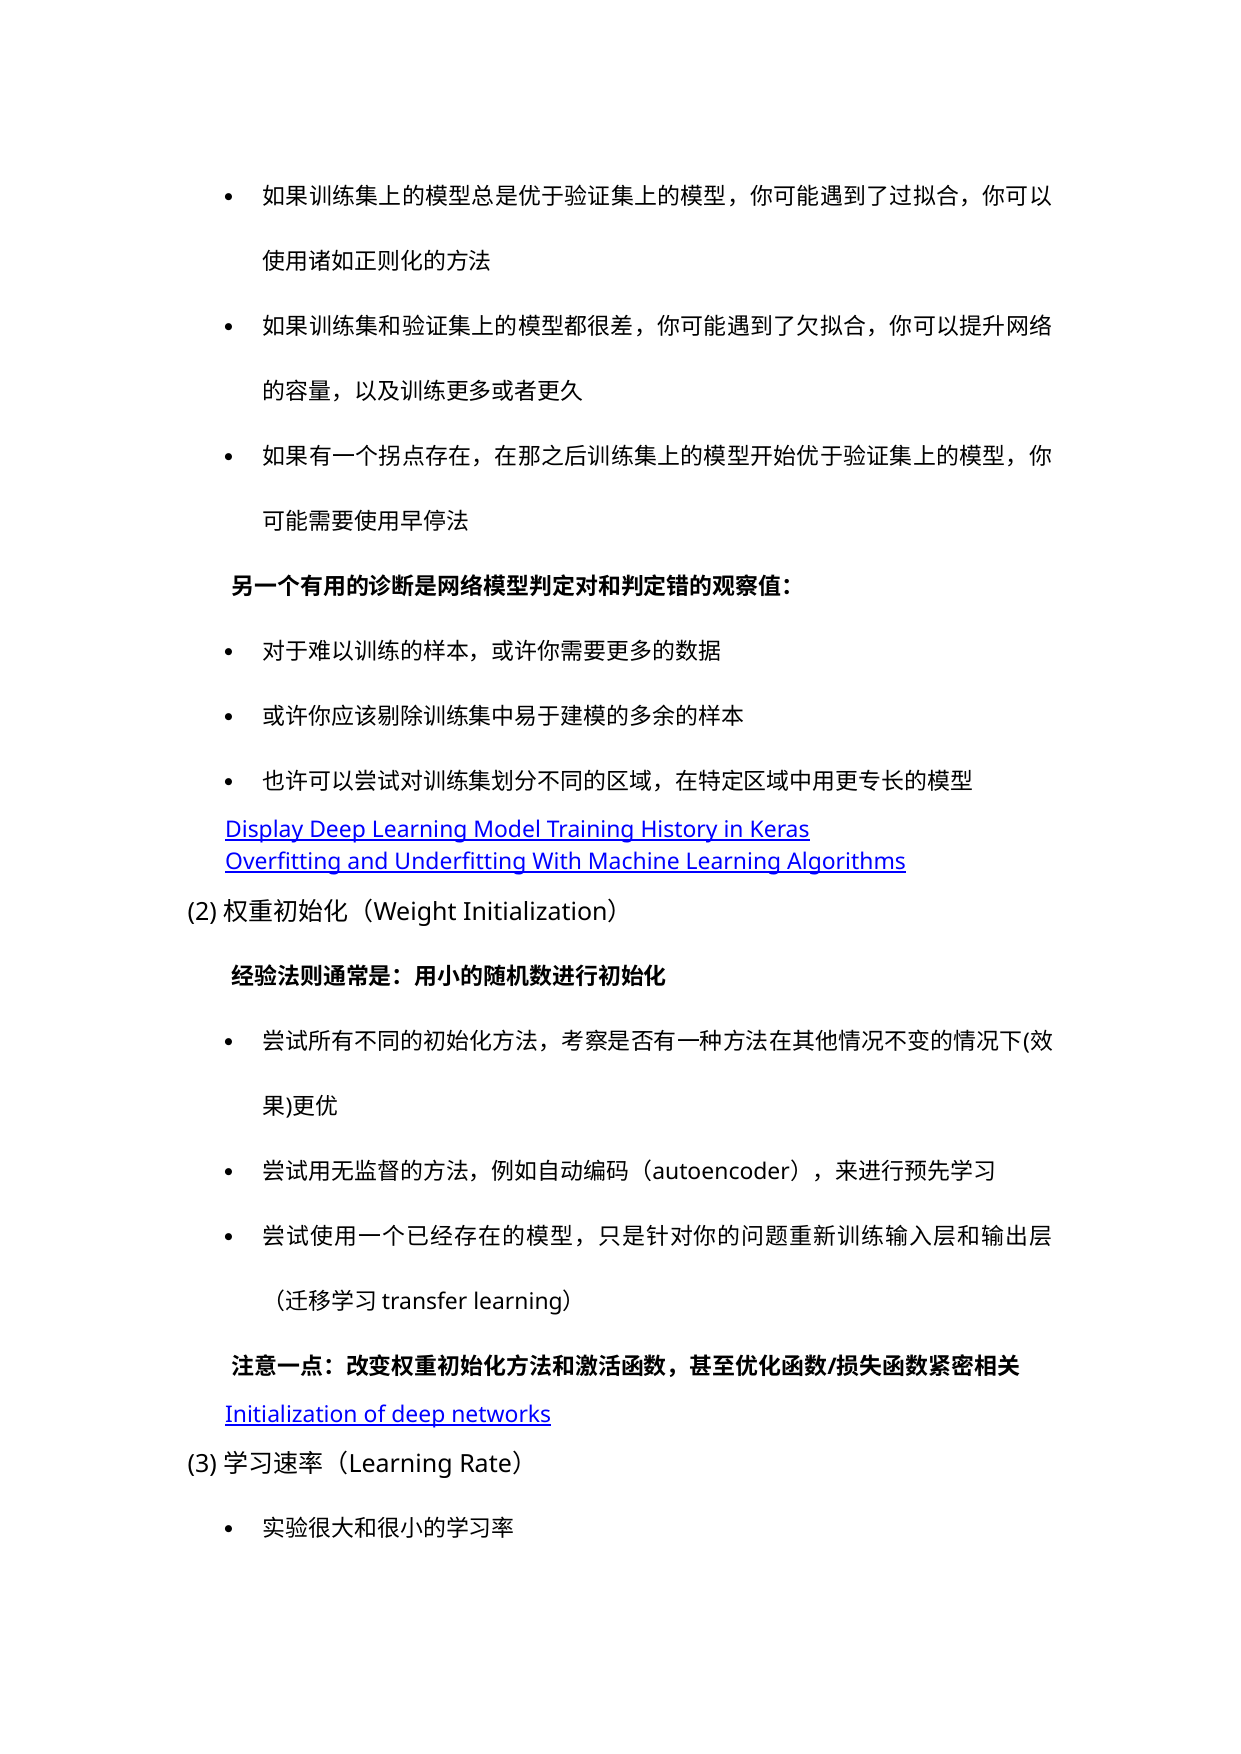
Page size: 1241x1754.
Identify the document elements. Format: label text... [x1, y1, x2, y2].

list 如果训练集和验证集上的模型都很差，你可能遇到了欠拟合，你可以提升网络的容量，以及训练更多或者更久 [225, 292, 1053, 422]
list Overfitting and Underfitting With Machine Learning Algorithms [225, 844, 1053, 877]
list 尝试所有不同的初始化方法，考察是否有一种方法在其他情况不变的情况下(效果)更优 [225, 1007, 1053, 1137]
list Initialization of deep networks [225, 1397, 1053, 1429]
list 或许你应该剔除训练集中易于建模的多余的样本 [225, 682, 1053, 747]
list 实验很大和很小的学习率 [225, 1494, 1053, 1559]
list Display Deep Learning Model Training History in Keras [225, 812, 1053, 844]
list 也许可以尝试对训练集划分不同的区域，在特定区域中用更专长的模型 [225, 747, 1053, 812]
list 学习速率（Learning Rate） [187, 1429, 1053, 1494]
text 注意一点：改变权重初始化方法和激活函数，甚至优化函数/损失函数紧密相关 [187, 1332, 1053, 1397]
text 另一个有用的诊断是网络模型判定对和判定错的观察值： [187, 552, 1053, 617]
text 经验法则通常是：用小的随机数进行初始化 [187, 942, 1053, 1007]
list 如果有一个拐点存在，在那之后训练集上的模型开始优于验证集上的模型，你可能需要使用早停法 [225, 422, 1053, 552]
list 尝试使用一个已经存在的模型，只是针对你的问题重新训练输入层和输出层（迁移学习transfer learning） [225, 1202, 1053, 1332]
list 尝试用无监督的方法，例如自动编码（autoencoder），来进行预先学习 [225, 1137, 1053, 1202]
list 对于难以训练的样本，或许你需要更多的数据 [225, 617, 1053, 682]
list 如果训练集上的模型总是优于验证集上的模型，你可能遇到了过拟合，你可以使用诸如正则化的方法 [225, 162, 1053, 292]
list 权重初始化（Weight Initialization） [187, 877, 1053, 942]
